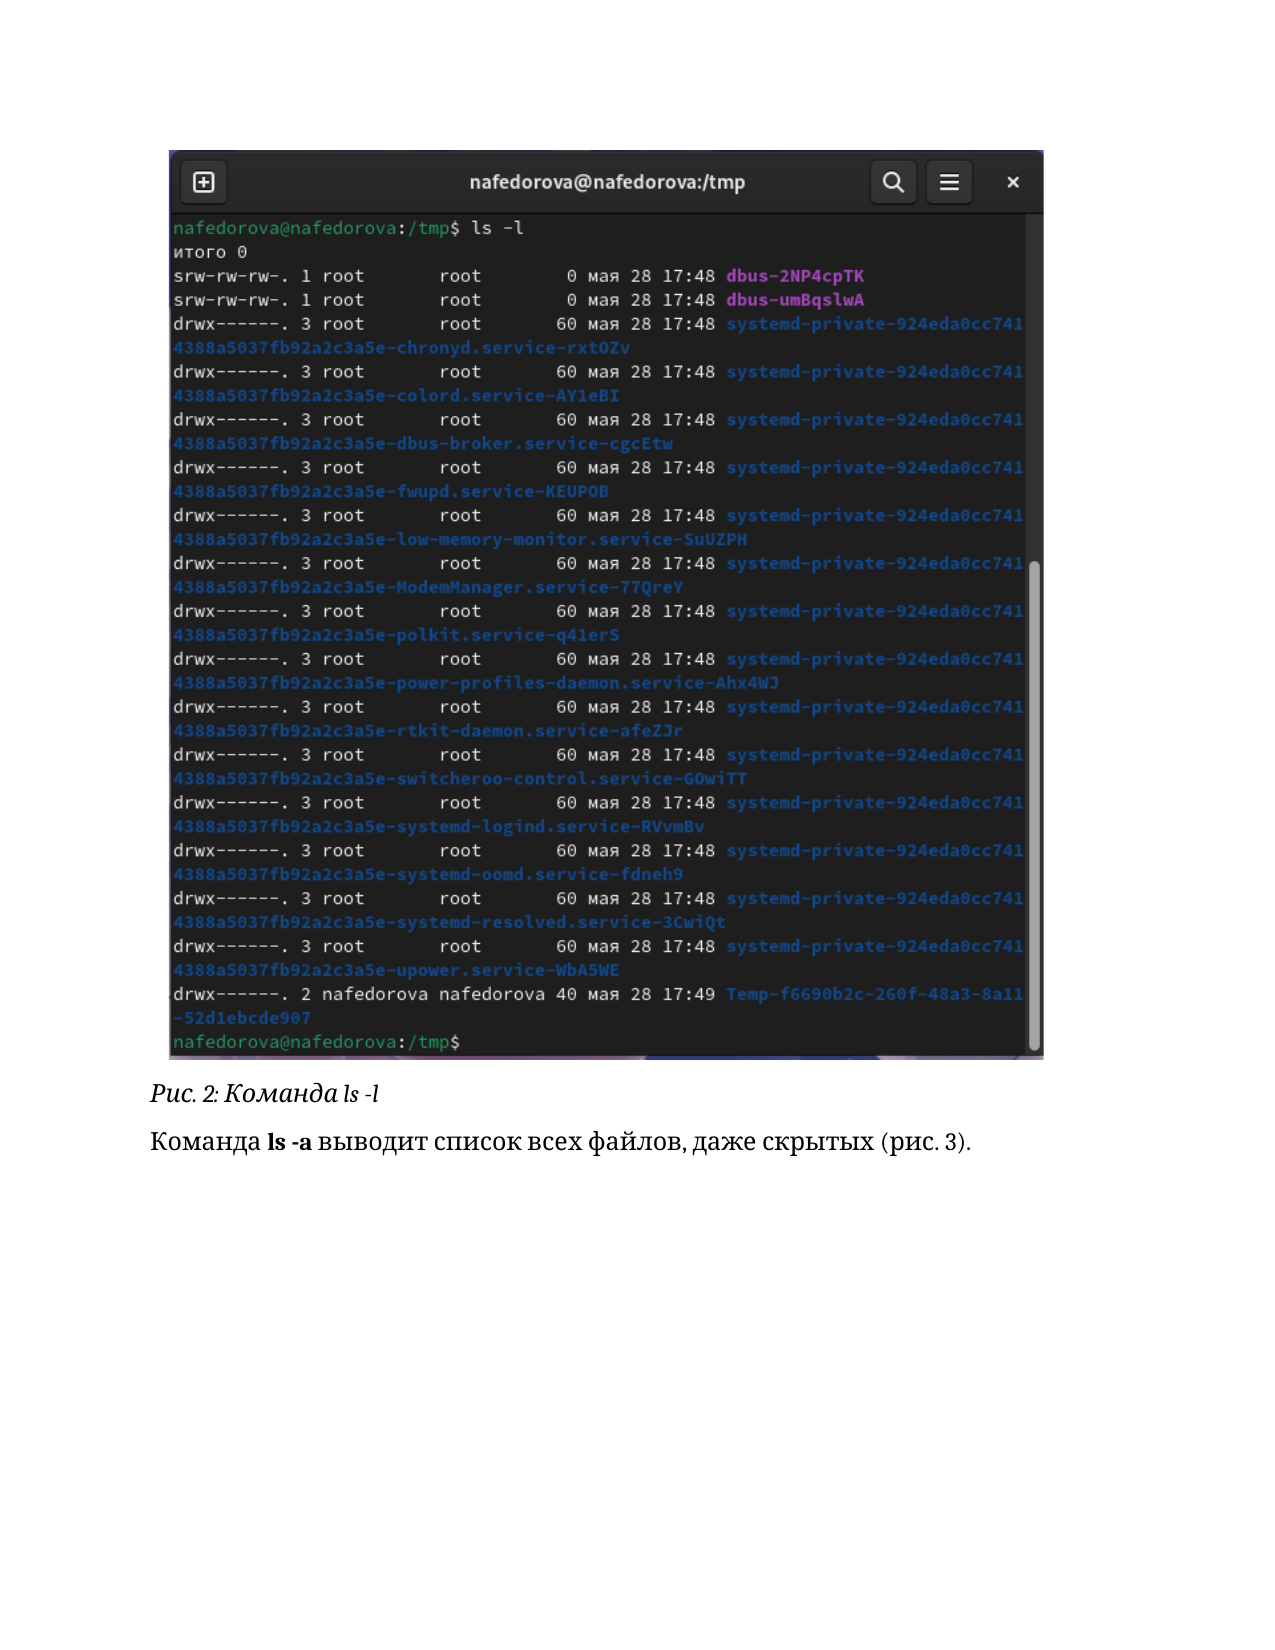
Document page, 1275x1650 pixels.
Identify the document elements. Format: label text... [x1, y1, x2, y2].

text Рис. 2: Команда ls -l [150, 1080, 1125, 1109]
picture [168, 150, 1044, 1060]
text Команда ls -a выводит список всех файлов, даже скрытых (рис. 3). [150, 1128, 1125, 1157]
